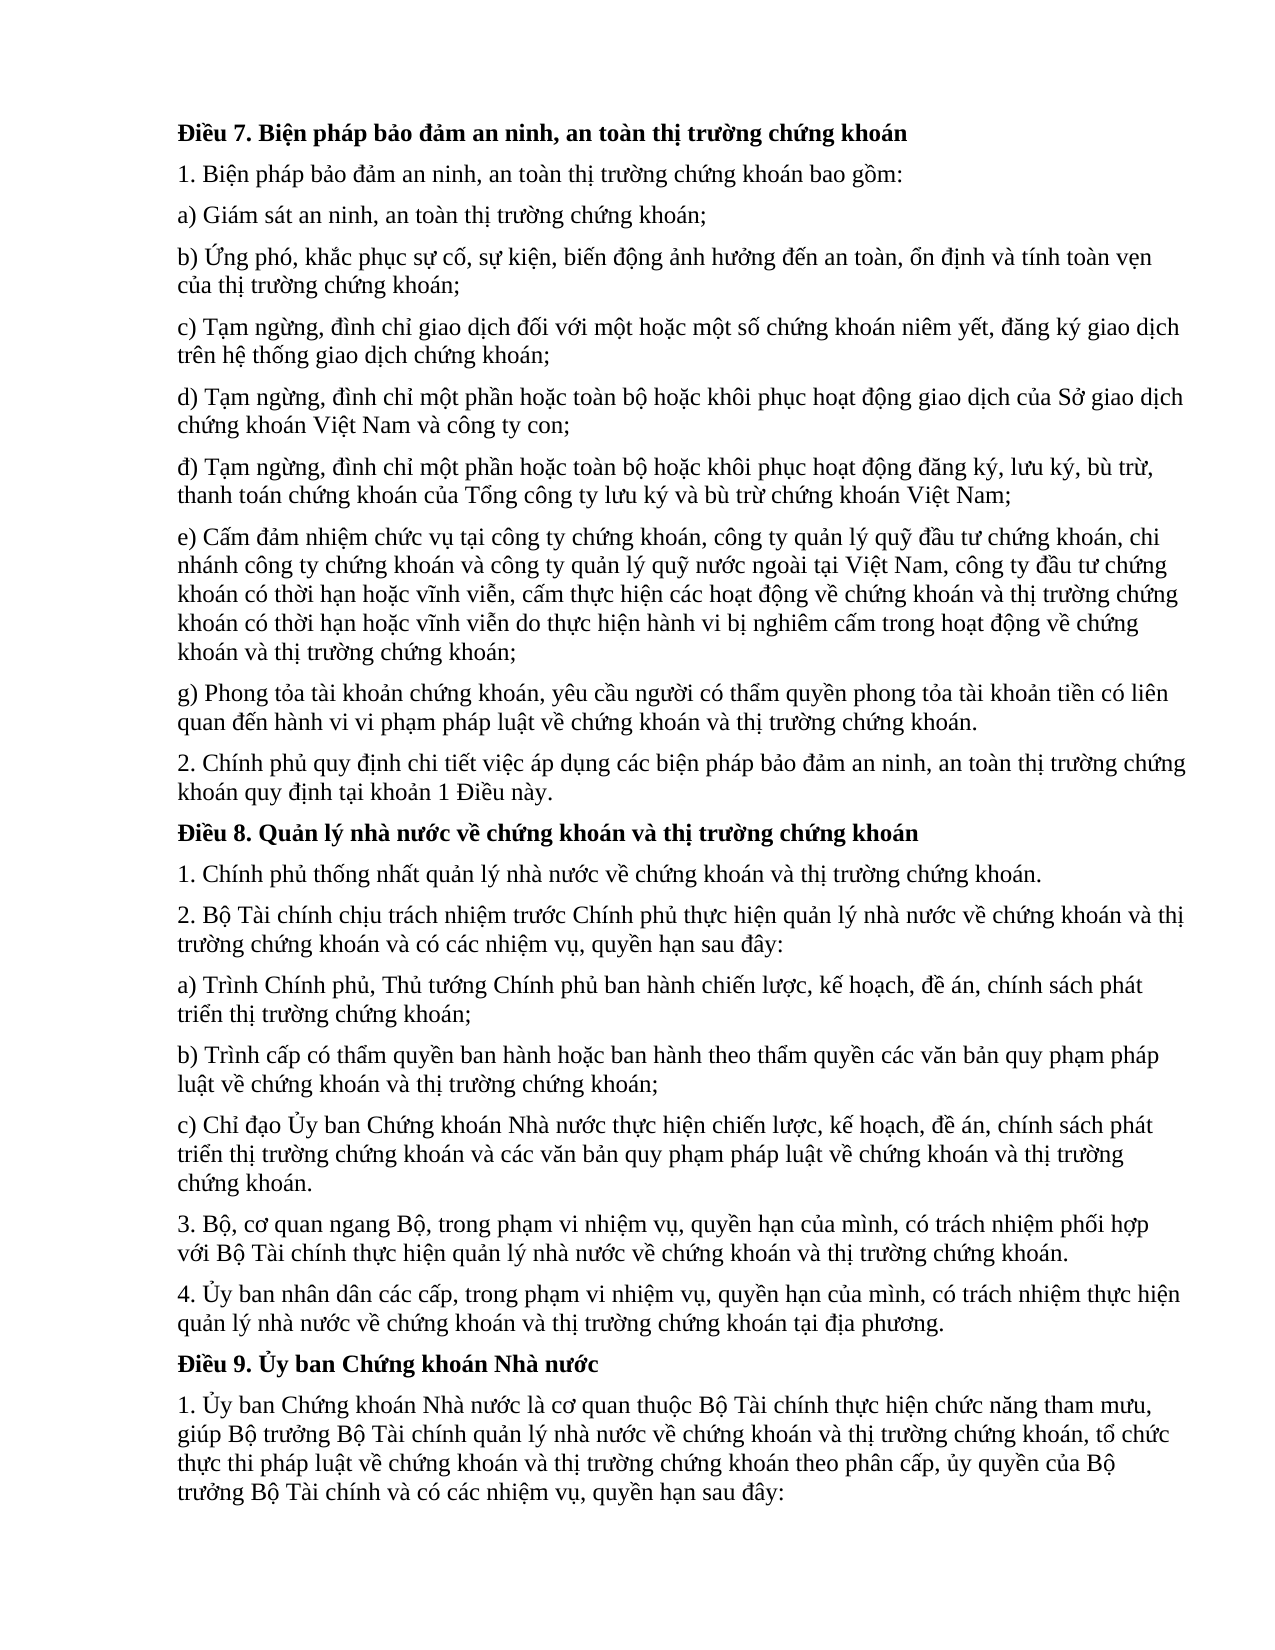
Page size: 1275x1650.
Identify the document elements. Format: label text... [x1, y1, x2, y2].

text c) Tạm ngừng, đình chỉ giao dịch đối với một hoặc một số chứng khoán niêm yết, đăng ký giao dịch trên hệ thống giao dịch chứng khoán; [177, 312, 1186, 369]
text 1. Chính phủ thống nhất quản lý nhà nước về chứng khoán và thị trường chứng khoán. [177, 859, 1186, 888]
text e) Cấm đảm nhiệm chức vụ tại công ty chứng khoán, công ty quản lý quỹ đầu tư chứng khoán, chi nhánh công ty chứng khoán và công ty quản lý quỹ nước ngoài tại Việt Nam, công ty đầu tư chứng khoán có thời hạn hoặc vĩnh viễn, cấm thực hiện các hoạt động về chứng khoán và thị trường chứng khoán có thời hạn hoặc vĩnh viễn do thực hiện hành vi bị nghiêm cấm trong hoạt động về chứng khoán và thị trường chứng khoán; [177, 522, 1186, 666]
text 2. Chính phủ quy định chi tiết việc áp dụng các biện pháp bảo đảm an ninh, an toàn thị trường chứng khoán quy định tại khoản 1 Điều này. [177, 748, 1186, 806]
text g) Phong tỏa tài khoản chứng khoán, yêu cầu người có thẩm quyền phong tỏa tài khoản tiền có liên quan đến hành vi vi phạm pháp luật về chứng khoán và thị trường chứng khoán. [177, 678, 1186, 736]
text đ) Tạm ngừng, đình chỉ một phần hoặc toàn bộ hoặc khôi phục hoạt động đăng ký, lưu ký, bù trừ, thanh toán chứng khoán của Tổng công ty lưu ký và bù trừ chứng khoán Việt Nam; [177, 452, 1186, 509]
text 1. Biện pháp bảo đảm an ninh, an toàn thị trường chứng khoán bao gồm: [177, 159, 1186, 188]
text 2. Bộ Tài chính chịu trách nhiệm trước Chính phủ thực hiện quản lý nhà nước về chứng khoán và thị trường chứng khoán và có các nhiệm vụ, quyền hạn sau đây: [177, 901, 1186, 958]
text a) Trình Chính phủ, Thủ tướng Chính phủ ban hành chiến lược, kế hoạch, đề án, chính sách phát triển thị trường chứng khoán; [177, 971, 1186, 1028]
text Điều 7. Biện pháp bảo đảm an ninh, an toàn thị trường chứng khoán [177, 118, 1186, 147]
text 4. Ủy ban nhân dân các cấp, trong phạm vi nhiệm vụ, quyền hạn của mình, có trách nhiệm thực hiện quản lý nhà nước về chứng khoán và thị trường chứng khoán tại địa phương. [177, 1279, 1186, 1337]
text c) Chỉ đạo Ủy ban Chứng khoán Nhà nước thực hiện chiến lược, kế hoạch, đề án, chính sách phát triển thị trường chứng khoán và các văn bản quy phạm pháp luật về chứng khoán và thị trường chứng khoán. [177, 1111, 1186, 1197]
text 1. Ủy ban Chứng khoán Nhà nước là cơ quan thuộc Bộ Tài chính thực hiện chức năng tham mưu, giúp Bộ trưởng Bộ Tài chính quản lý nhà nước về chứng khoán và thị trường chứng khoán, tổ chức thực thi pháp luật về chứng khoán và thị trường chứng khoán theo phân cấp, ủy quyền của Bộ trưởng Bộ Tài chính và có các nhiệm vụ, quyền hạn sau đây: [177, 1391, 1186, 1506]
text 3. Bộ, cơ quan ngang Bộ, trong phạm vi nhiệm vụ, quyền hạn của mình, có trách nhiệm phối hợp với Bộ Tài chính thực hiện quản lý nhà nước về chứng khoán và thị trường chứng khoán. [177, 1209, 1186, 1267]
text d) Tạm ngừng, đình chỉ một phần hoặc toàn bộ hoặc khôi phục hoạt động giao dịch của Sở giao dịch chứng khoán Việt Nam và công ty con; [177, 382, 1186, 439]
text Điều 8. Quản lý nhà nước về chứng khoán và thị trường chứng khoán [177, 818, 1186, 847]
text b) Trình cấp có thẩm quyền ban hành hoặc ban hành theo thẩm quyền các văn bản quy phạm pháp luật về chứng khoán và thị trường chứng khoán; [177, 1041, 1186, 1098]
text a) Giám sát an ninh, an toàn thị trường chứng khoán; [177, 201, 1186, 229]
text Điều 9. Ủy ban Chứng khoán Nhà nước [177, 1349, 1186, 1378]
text b) Ứng phó, khắc phục sự cố, sự kiện, biến động ảnh hưởng đến an toàn, ổn định và tính toàn vẹn của thị trường chứng khoán; [177, 242, 1186, 299]
